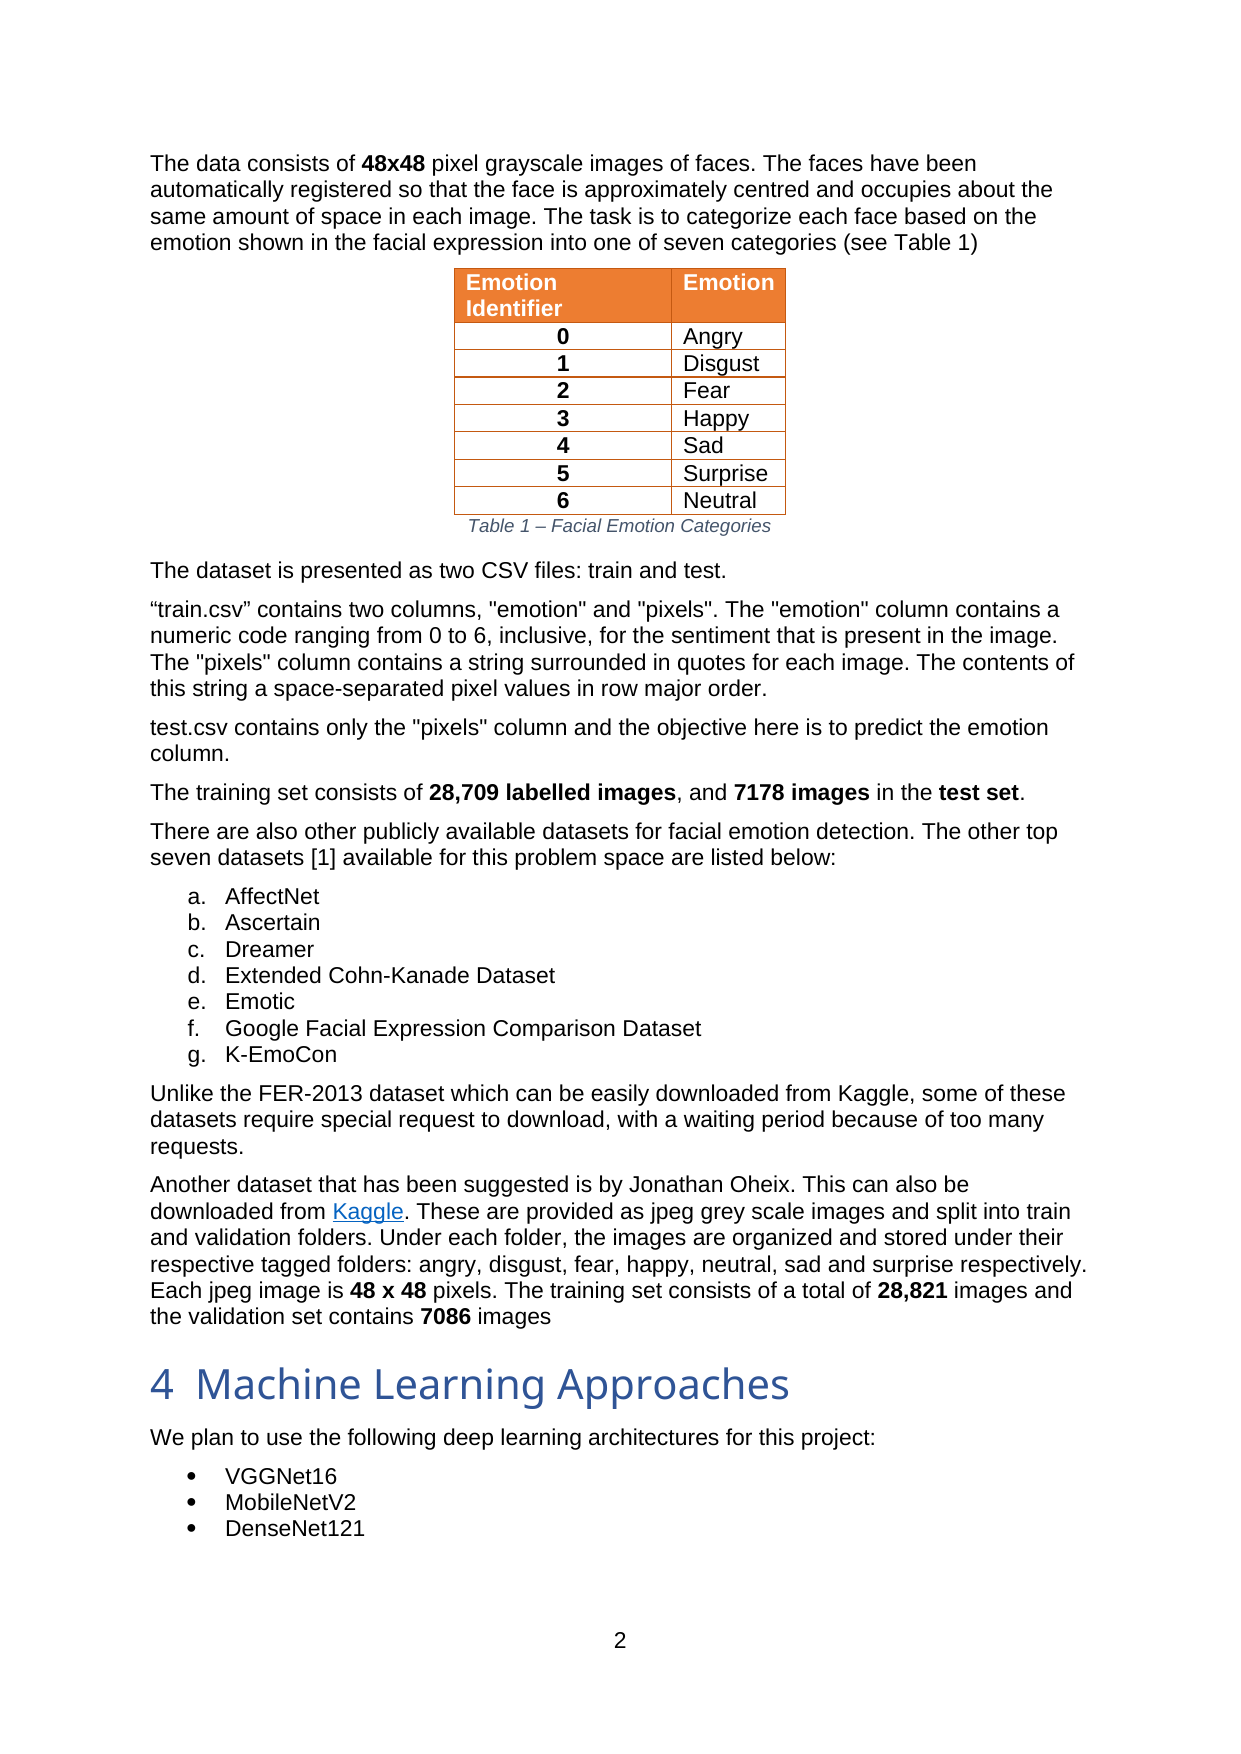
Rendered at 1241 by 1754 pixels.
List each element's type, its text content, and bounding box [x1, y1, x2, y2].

table_header Emotion Identifier [455, 269, 671, 322]
text We plan to use the following deep learning architectures for this project: [150, 1424, 1090, 1450]
list AffectNet [187, 883, 1090, 909]
text Another dataset that has been suggested is by Jonathan Oheix. This can also be downloaded from Kaggle. These are provided as jpeg grey scale images and split into train and validation folders. Under each folder, the images are organized and stored under their respective tagged folders: angry, disgust, fear, happy, neutral, sad and surprise respectively. Each jpeg image is 48 x 48 pixels. The training set consists of a total of 28,821 images and the validation set contains 7086 images [150, 1171, 1090, 1329]
table_cell 0 [455, 323, 671, 349]
list Emotic [187, 988, 1090, 1015]
table_cell Sad [672, 432, 785, 459]
table_cell 2 [455, 378, 671, 404]
table_cell 5 [455, 460, 671, 486]
table_cell 4 [455, 432, 671, 459]
table_cell Angry [672, 323, 785, 349]
text The training set consists of 28,709 labelled images, and 7178 images in the test set. [150, 779, 1090, 805]
list VGGNet16 [187, 1463, 1090, 1489]
text Table 1 – Facial Emotion Categories [150, 514, 1090, 536]
list MobileNetV2 [187, 1489, 1090, 1515]
table_cell Disgust [672, 350, 785, 376]
list Google Facial Expression Comparison Dataset [187, 1015, 1090, 1041]
list Ascertain [187, 909, 1090, 936]
table_cell Surprise [672, 460, 785, 486]
table_header Emotion [672, 269, 785, 322]
list Dreamer [187, 936, 1090, 962]
text Unlike the FER-2013 dataset which can be easily downloaded from Kaggle, some of these datasets require special request to download, with a waiting period because of too many requests. [150, 1080, 1090, 1159]
table_cell Neutral [672, 487, 785, 513]
list DenseNet121 [187, 1515, 1090, 1542]
table_cell 1 [455, 350, 671, 376]
text “train.csv” contains two columns, "emotion" and "pixels". The "emotion" column contains a numeric code ranging from 0 to 6, inclusive, for the sentiment that is present in the image. The "pixels" column contains a string surrounded in quotes for each image. The contents of this string a space-separated pixel values in row major order. [150, 596, 1090, 701]
list Extended Cohn-Kanade Dataset [187, 962, 1090, 988]
text test.csv contains only the "pixels" column and the objective here is to predict the emotion column. [150, 714, 1090, 766]
table_cell 6 [455, 487, 671, 513]
text The data consists of 48x48 pixel grayscale images of faces. The faces have been automatically registered so that the face is approximately centred and occupies about the same amount of space in each image. The task is to categorize each face based on the emotion shown in the facial expression into one of seven categories (see Table 1) [150, 150, 1090, 255]
list K-EmoCon [187, 1041, 1090, 1067]
text The dataset is presented as two CSV files: train and test. [150, 557, 1090, 583]
subtitle Machine Learning Approaches [150, 1354, 1090, 1411]
table_cell Happy [672, 405, 785, 431]
table_cell 3 [455, 405, 671, 431]
table_cell Fear [672, 378, 785, 404]
text There are also other publicly available datasets for facial emotion detection. The other top seven datasets [1] available for this problem space are listed below: [150, 818, 1090, 870]
